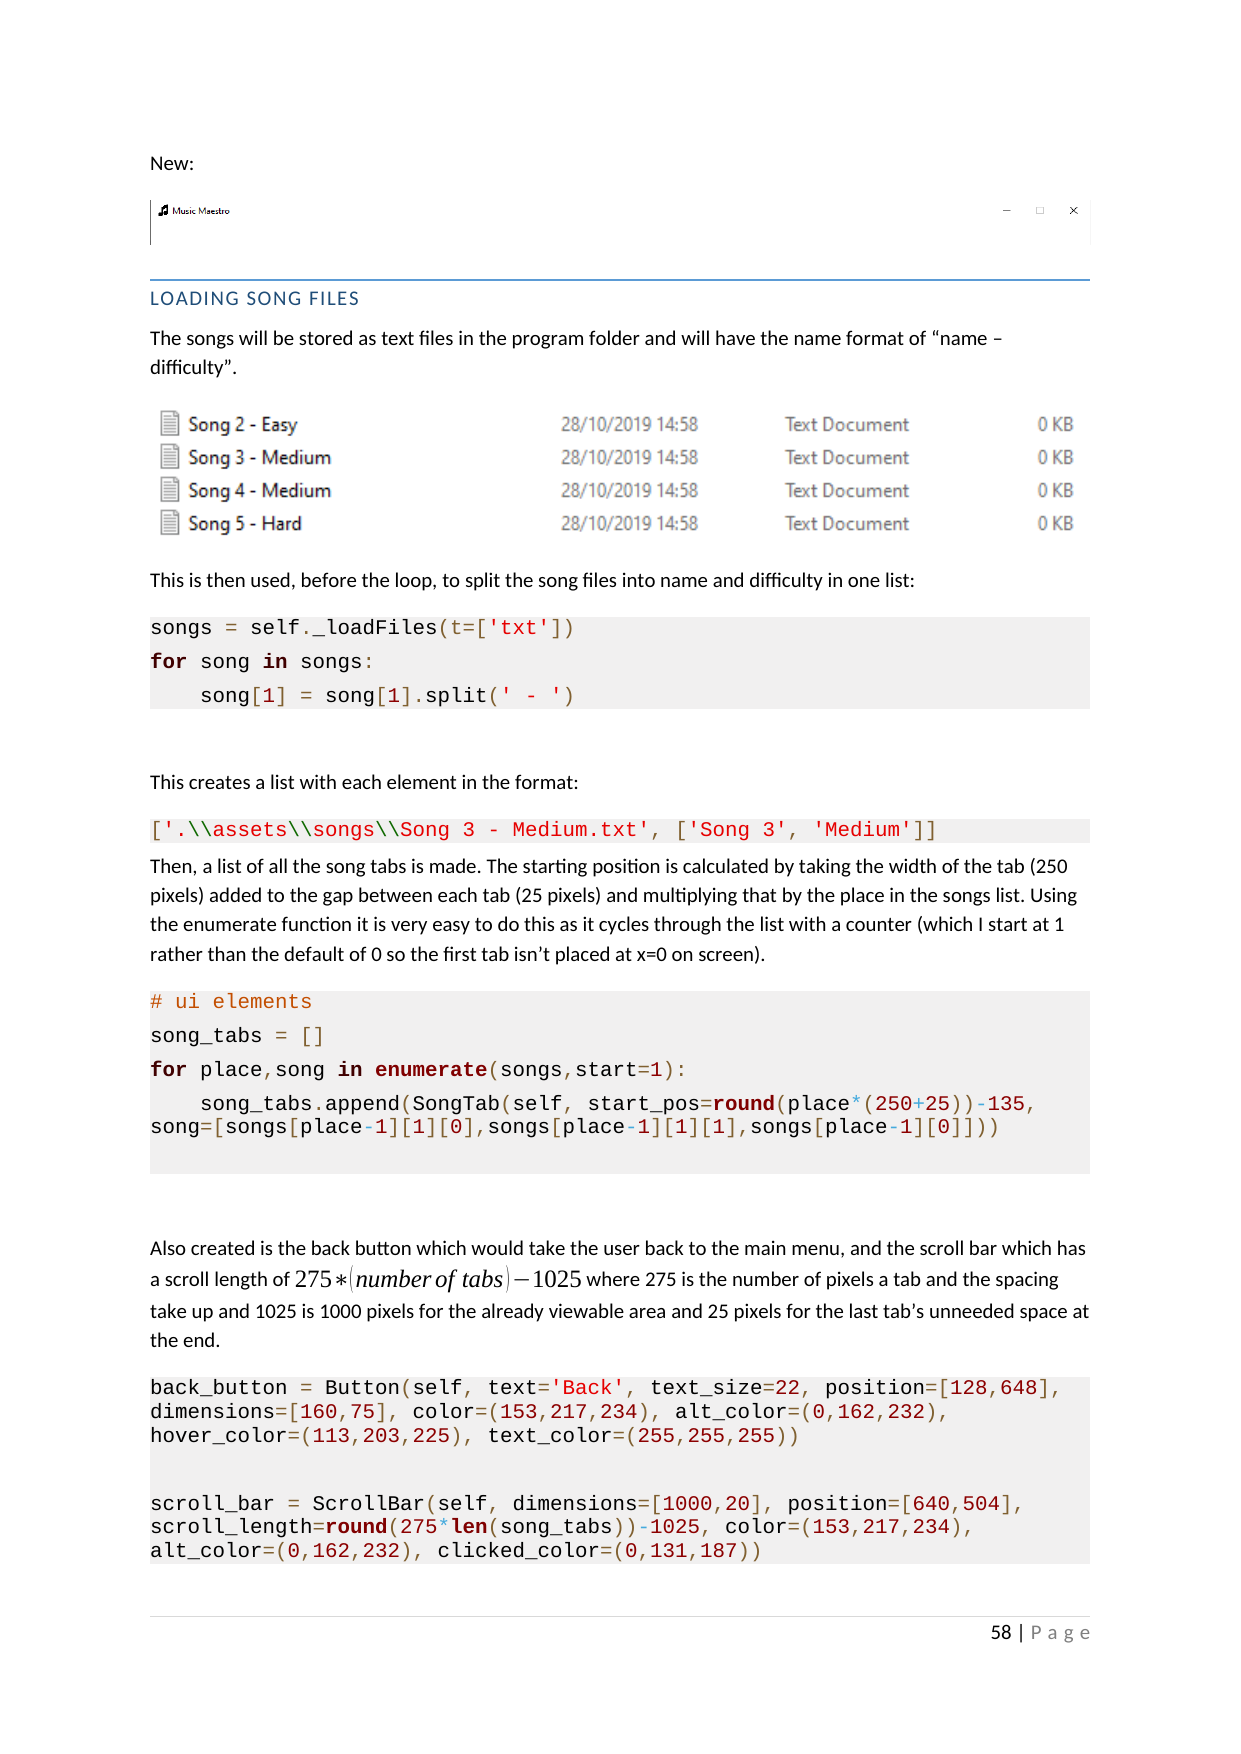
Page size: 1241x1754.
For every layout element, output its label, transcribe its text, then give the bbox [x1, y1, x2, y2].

text song_tabs.append(SongTab(self, start_pos=round(place*(250+25))-135, song=[songs[place-1][1][0],songs[place-1][1][1],songs[place-1][0]])) [150, 1093, 1090, 1140]
text New: [150, 150, 1090, 175]
text back_button = Button(self, text='Back', text_size=22, position=[128,648], dimensions=[160,75], color=(153,217,234), alt_color=(0,162,232), hover_color=(113,203,225), text_color=(255,255,255)) [150, 1377, 1090, 1448]
text for place,song in enumerate(songs,start=1): [150, 1059, 1090, 1082]
text songs = self._loadFiles(t=['txt']) [150, 617, 1090, 641]
text Also created is the back button which would take the user back to the main menu, and the scroll bar which has a scroll length of where 275 is the number of pixels a tab and the spacing take up and 1025 is 1000 pixels for the already viewable area and 25 pixels for the last tab’s unneeded space at the end. [150, 1235, 1090, 1353]
text song_tabs = [] [150, 1025, 1090, 1048]
picture [150, 403, 1091, 543]
text for song in songs: [150, 651, 1090, 675]
picture [150, 200, 1091, 245]
text This is then used, before the loop, to split the song files into name and difficulty in one list: [150, 567, 1090, 592]
text ['.\\assets\\songs\\Song 3 - Medium.txt', ['Song 3', 'Medium']] [150, 819, 1090, 843]
subtitle Loading song files [150, 281, 1090, 311]
text # ui elements [150, 991, 1090, 1014]
text song[1] = song[1].split(' - ') [150, 685, 1090, 709]
text Then, a list of all the song tabs is made. The starting position is calculated by taking the width of the tab (250 pixels) added to the gap between each tab (25 pixels) and multiplying that by the place in the songs list. Using the enumerate function it is very easy to do this as it cycles through the list with a counter (which I start at 1 rather than the default of 0 so the first tab isn’t placed at x=0 on screen). [150, 853, 1090, 966]
text scroll_bar = ScrollBar(self, dimensions=[1000,20], position=[640,504], scroll_length=round(275*len(song_tabs))-1025, color=(153,217,234), alt_color=(0,162,232), clicked_color=(0,131,187)) [150, 1493, 1090, 1564]
text This creates a list with each element in the format: [150, 769, 1090, 794]
text The songs will be stored as text files in the program folder and will have the name format of “name – difficulty”. [150, 325, 1090, 379]
